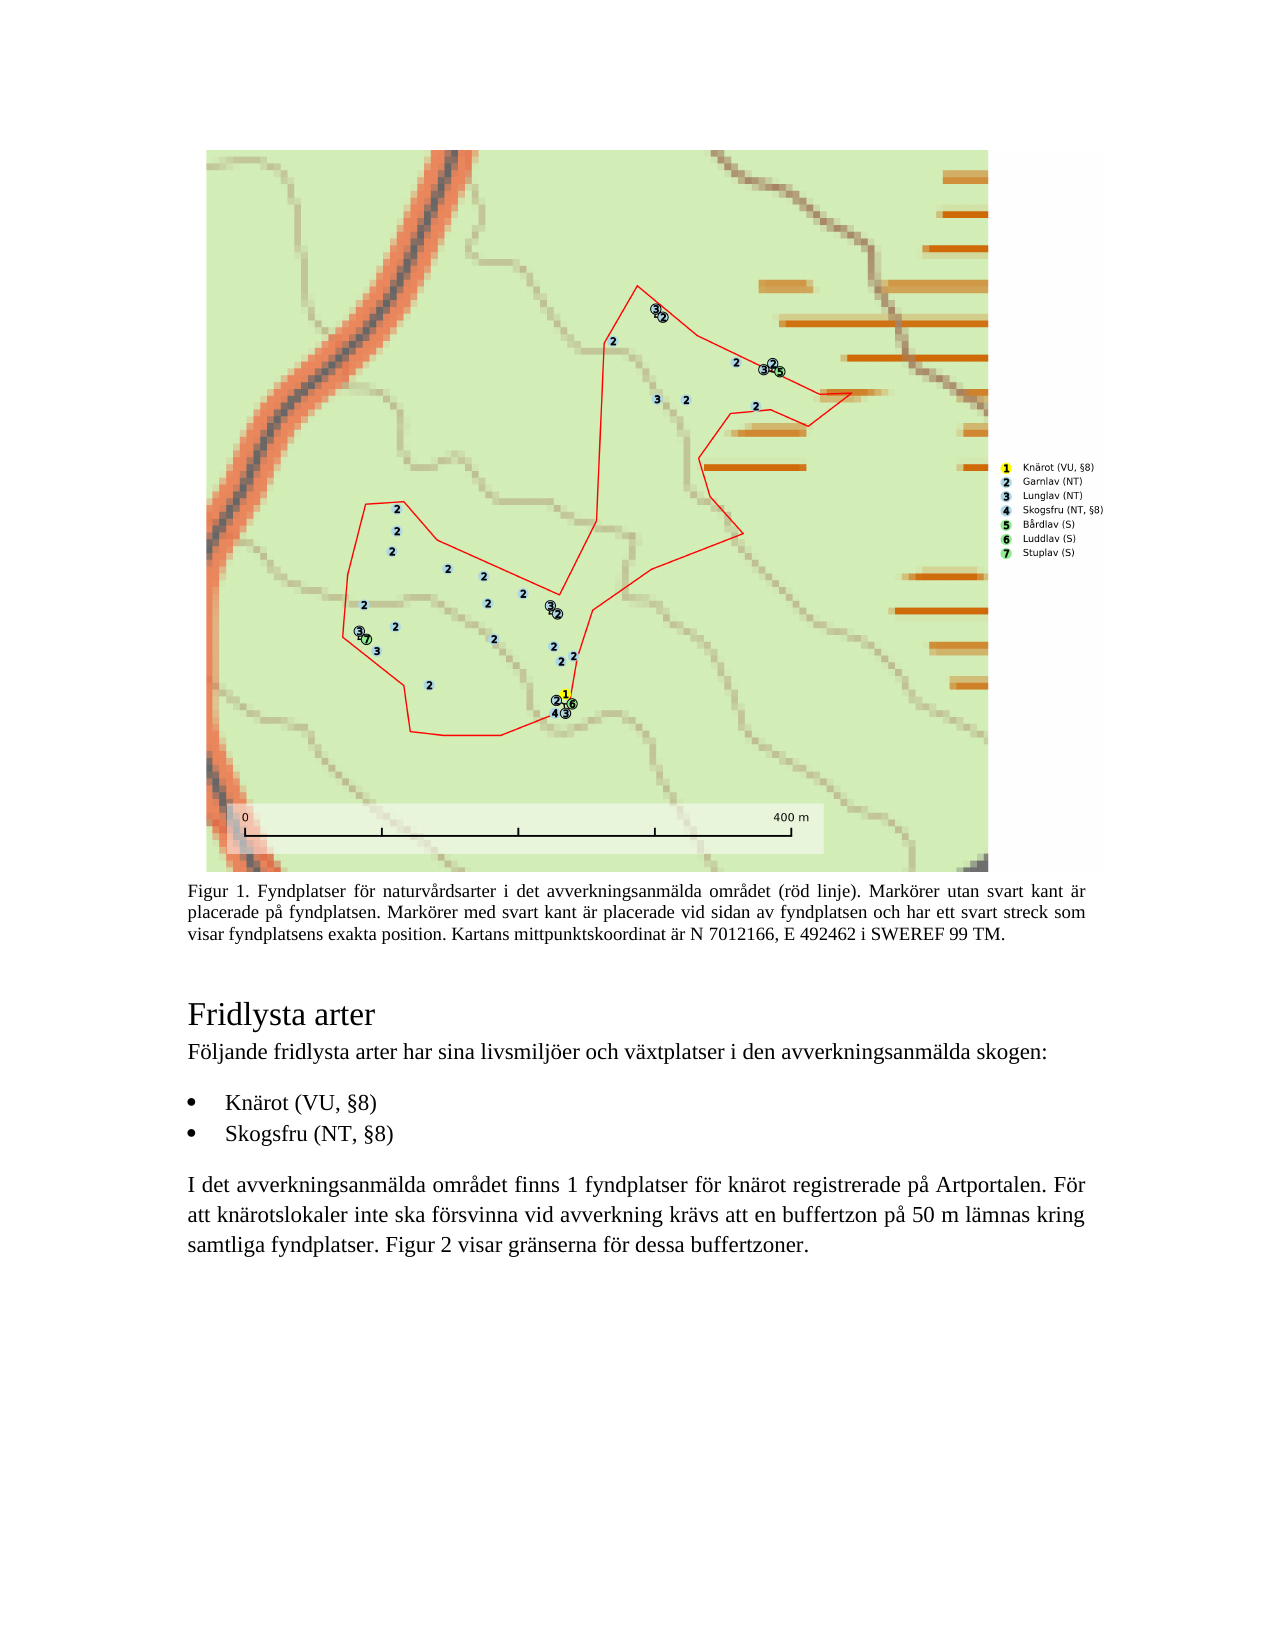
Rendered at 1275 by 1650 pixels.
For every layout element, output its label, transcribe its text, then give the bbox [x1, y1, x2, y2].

list Skogsfru (NT, §8) [187, 1119, 1087, 1146]
text Figur 1. Fyndplatser för naturvårdsarter i det avverkningsanmälda området (röd linje). Markörer utan svart kant är placerade på fyndplatsen. Markörer med svart kant är placerade vid sidan av fyndplatsen och har ett svart streck som visar fyndplatsens exakta position. Kartans mittpunktskoordinat är N 7012166, E 492462 i SWEREF 99 TM. [187, 879, 1087, 944]
subtitle Fridlysta arter [187, 994, 1087, 1033]
text Följande fridlysta arter har sina livsmiljöer och växtplatser i den avverkningsanmälda skogen: [187, 1038, 1087, 1065]
text I det avverkningsanmälda området finns 1 fyndplatser för knärot registrerade på Artportalen. För att knärotslokaler inte ska försvinna vid avverkning krävs att en buffertzon på 50 m lämnas kring samtliga fyndplatser. Figur 2 visar gränserna för dessa buffertzoner. [187, 1171, 1087, 1257]
list Knärot (VU, §8) [187, 1089, 1087, 1116]
picture [206, 150, 1107, 872]
